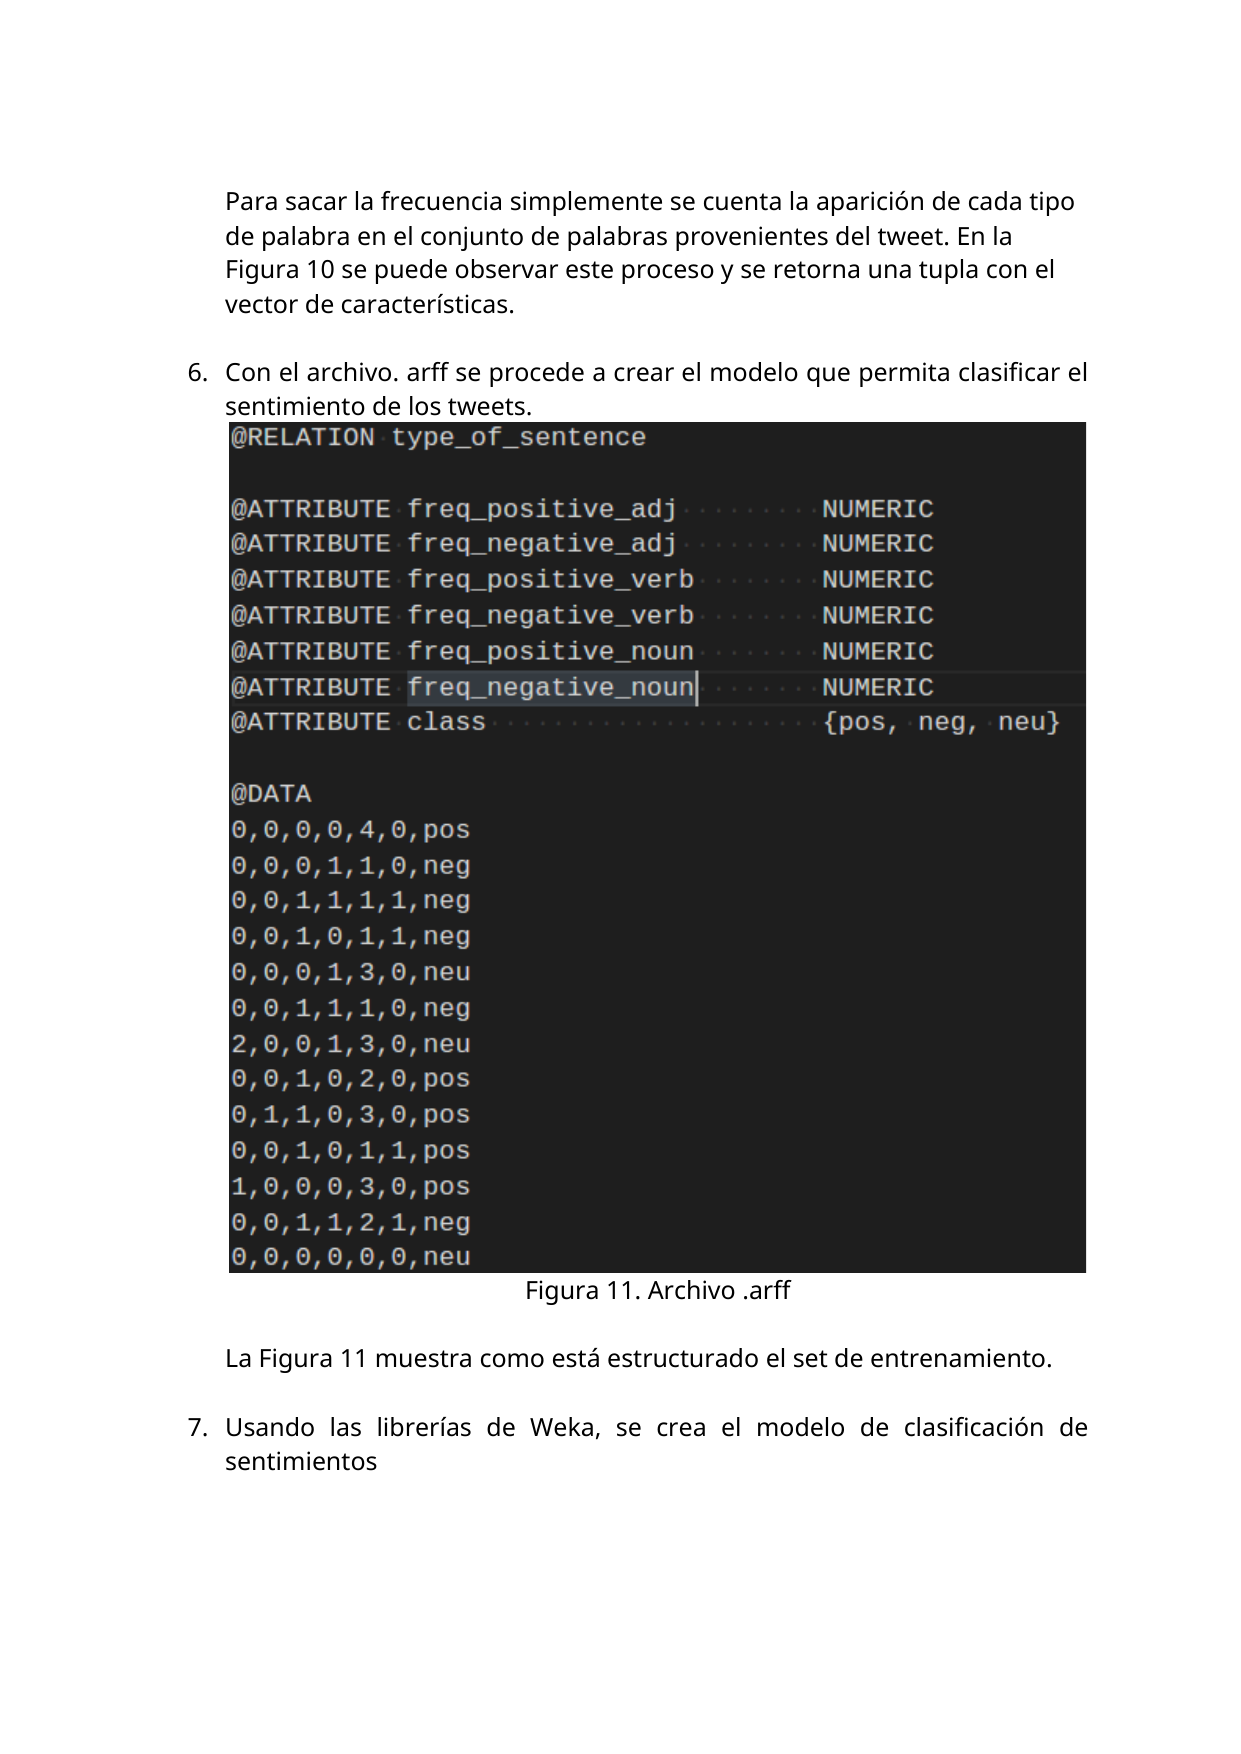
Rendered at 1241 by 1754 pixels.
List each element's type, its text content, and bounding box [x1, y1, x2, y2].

list Usando las librerías de Weka, se crea el modelo de clasificación de sentimientos [187, 1409, 1090, 1477]
list La Figura 11 muestra como está estructurado el set de entrenamiento. [225, 1341, 1090, 1375]
list Para sacar la frecuencia simplemente se cuenta la aparición de cada tipo de palabra en el conjunto de palabras provenientes del tweet. En la Figura 10 se puede observar este proceso y se retorna una tupla con el vector de características. [225, 184, 1090, 320]
list Con el archivo. arff se procede a crear el modelo que permita clasificar el sentimiento de los tweets. [187, 354, 1090, 422]
picture [229, 422, 1087, 1273]
list Figura 11. Archivo .arff [225, 1273, 1090, 1307]
